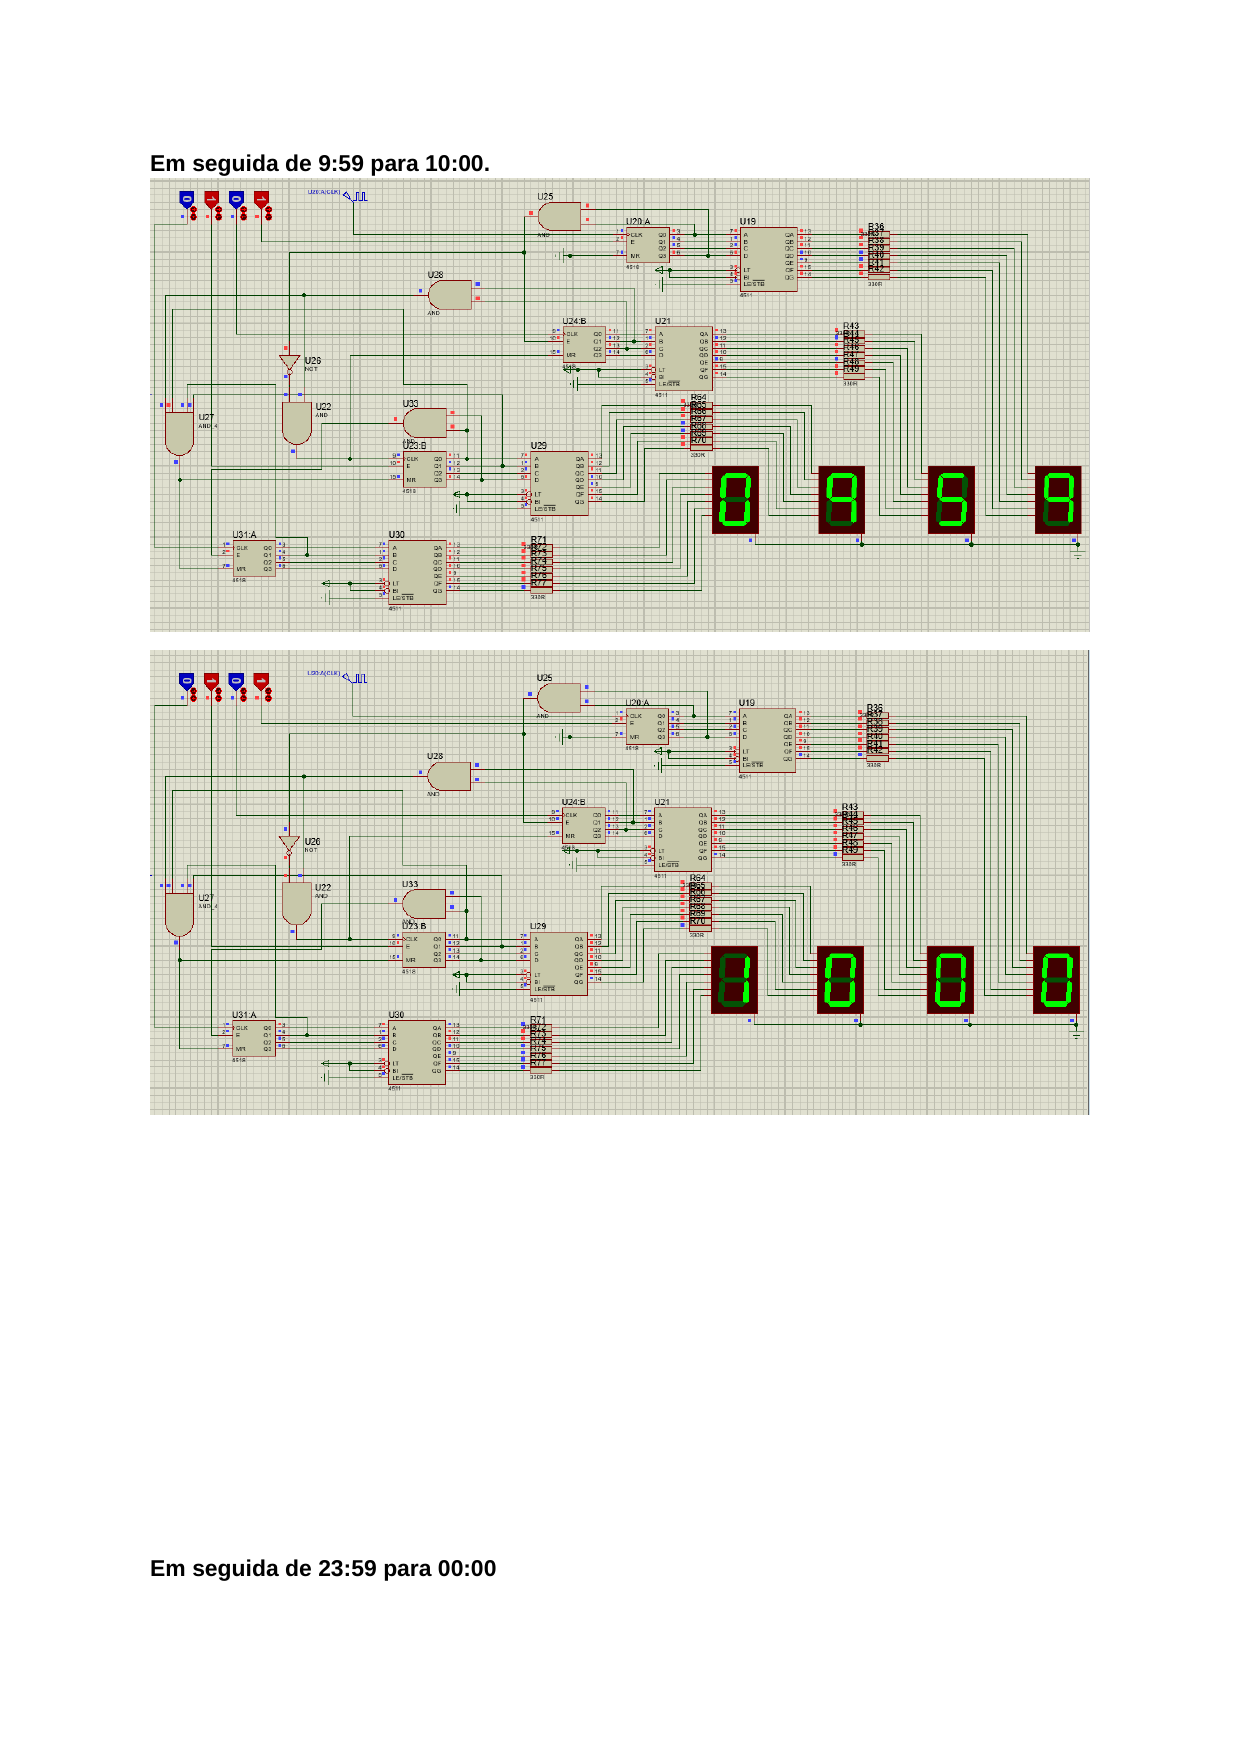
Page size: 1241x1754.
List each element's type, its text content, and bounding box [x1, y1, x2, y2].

text Em seguida de 9:59 para 10:00. [150, 150, 1090, 178]
picture [150, 650, 1090, 1115]
picture [150, 178, 1090, 632]
text Em seguida de 23:59 para 00:00 [150, 1555, 1090, 1581]
